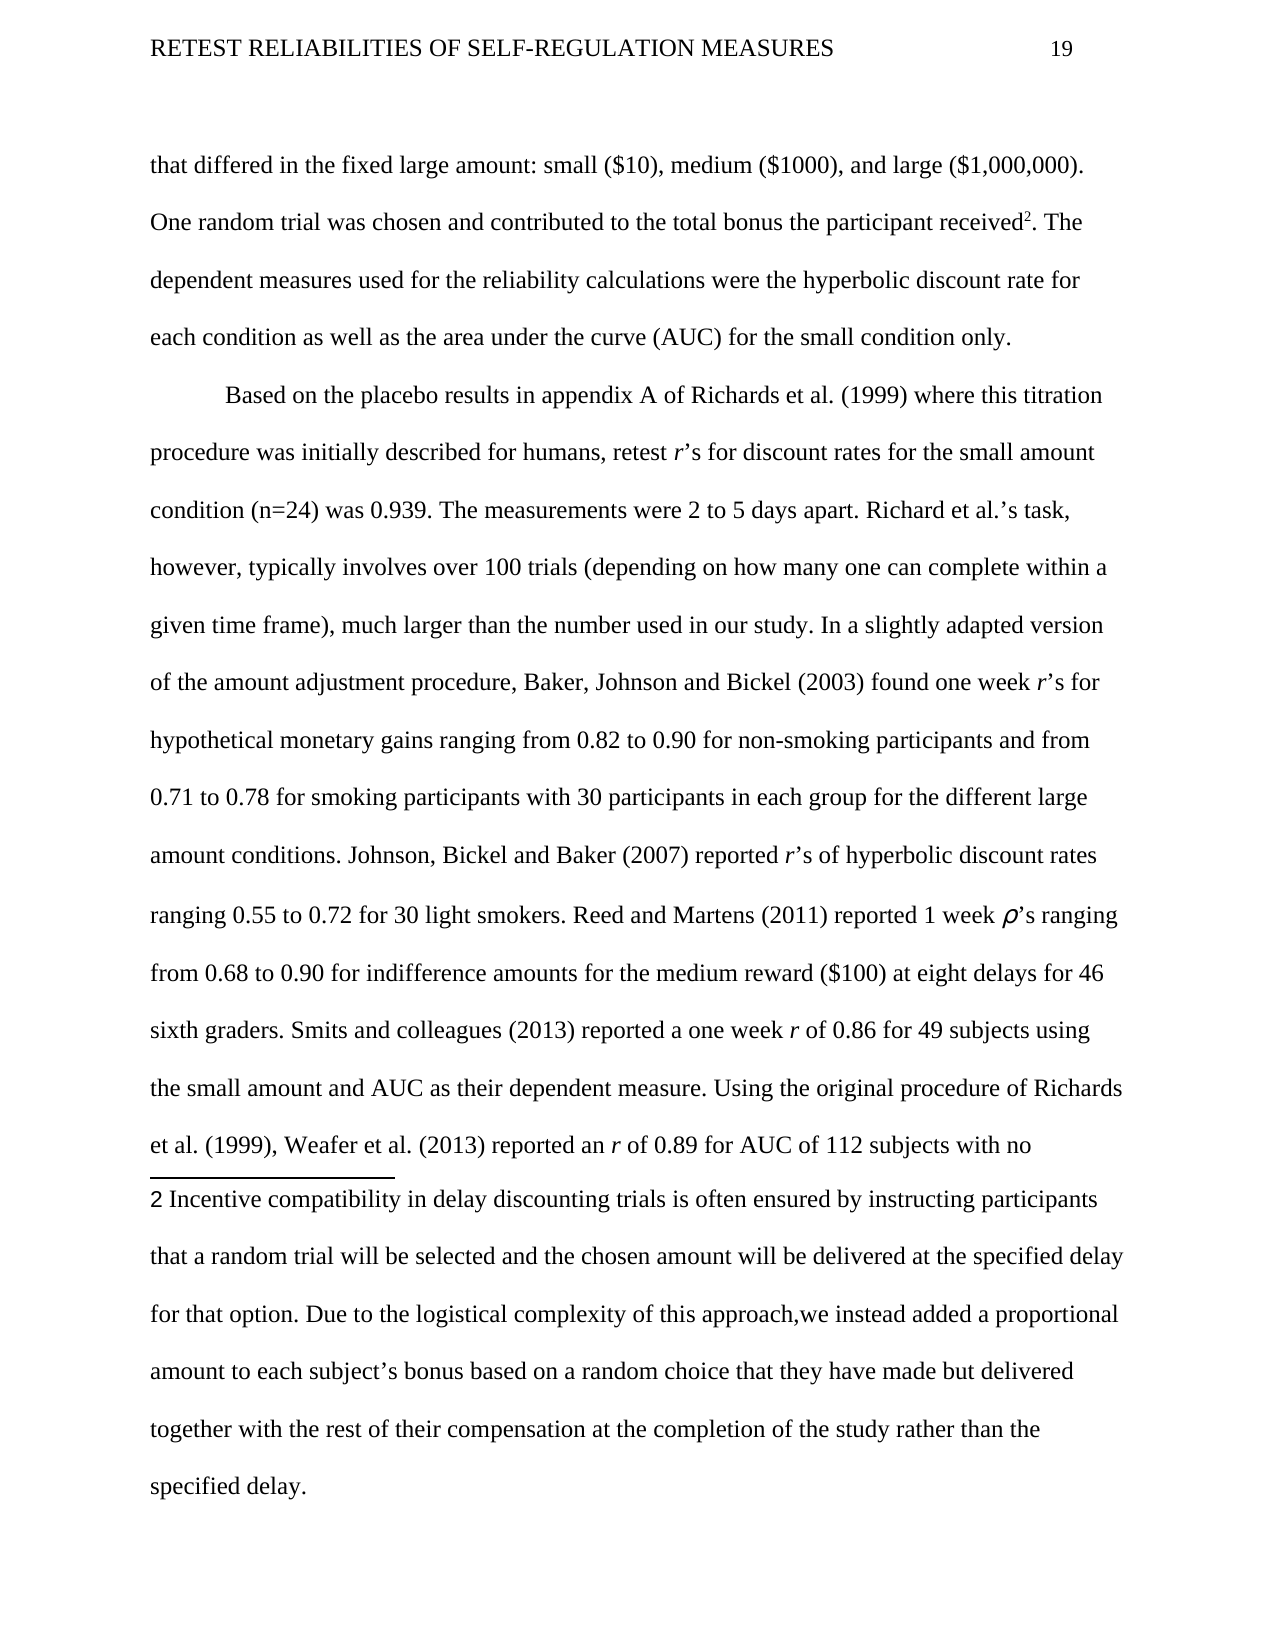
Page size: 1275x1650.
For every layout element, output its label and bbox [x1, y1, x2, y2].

text [150, 150, 1125, 351]
text [150, 380, 1125, 1159]
